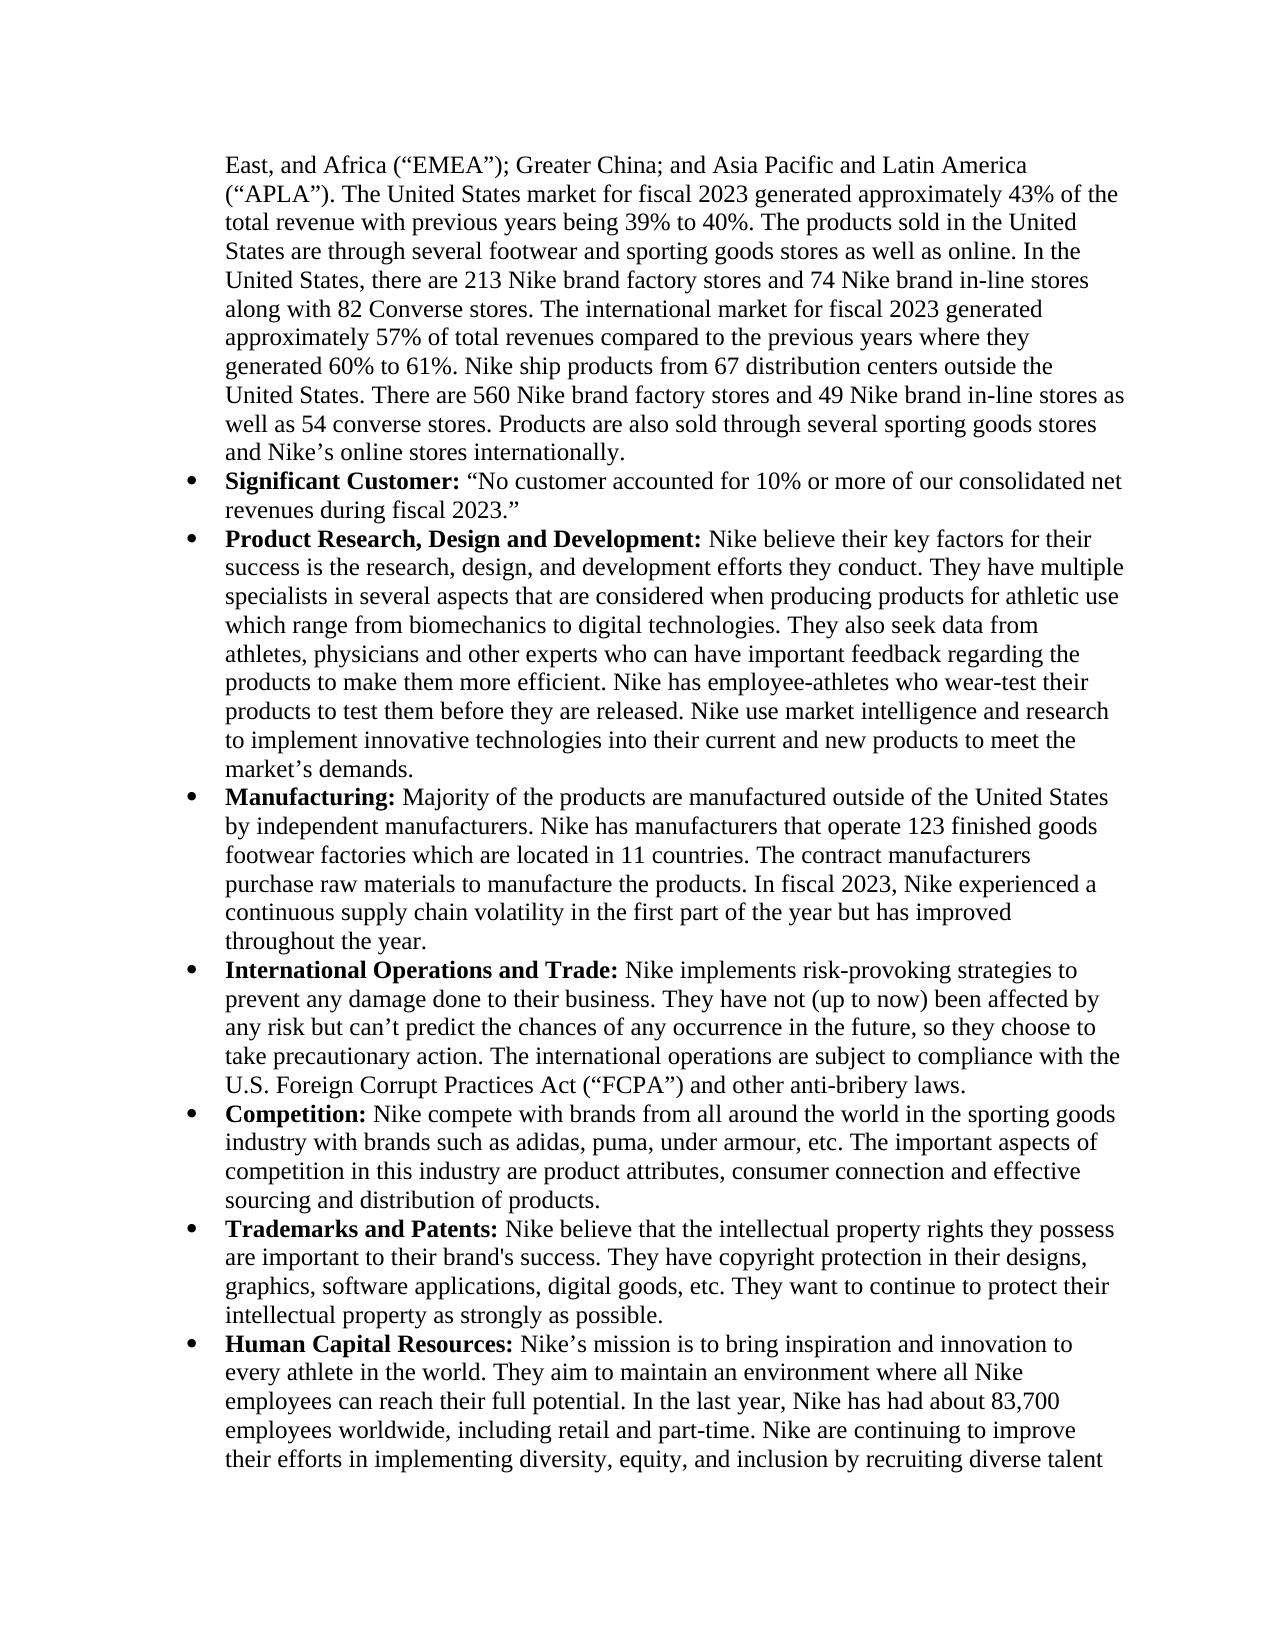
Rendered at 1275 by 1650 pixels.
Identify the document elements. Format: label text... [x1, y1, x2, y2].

list Product Research, Design and Development: Nike believe their key factors for their success is the research, design, and development efforts they conduct. They have multiple specialists in several aspects that are considered when producing products for athletic use which range from biomechanics to digital technologies. They also seek data from athletes, physicians and other experts who can have important feedback regarding the products to make them more efficient. Nike has employee-athletes who wear-test their products to test them before they are released. Nike use market intelligence and research to implement innovative technologies into their current and new products to meet the market’s demands. [187, 524, 1125, 782]
list Trademarks and Patents: Nike believe that the intellectual property rights they possess are important to their brand's success. They have copyright protection in their designs, graphics, software applications, digital goods, etc. They want to continue to protect their intellectual property as strongly as possible. [187, 1214, 1125, 1329]
list International Operations and Trade: Nike implements risk-provoking strategies to prevent any damage done to their business. They have not (up to now) been affected by any risk but can’t predict the chances of any occurrence in the future, so they choose to take precautionary action. The international operations are subject to compliance with the U.S. Foreign Corrupt Practices Act (“FCPA”) and other anti-bribery laws. [187, 955, 1125, 1099]
list Significant Customer: “No customer accounted for 10% or more of our consolidated net revenues during fiscal 2023.” [187, 466, 1125, 524]
list Manufacturing: Majority of the products are manufactured outside of the United States by independent manufacturers. Nike has manufacturers that operate 123 finished goods footwear factories which are located in 11 countries. The contract manufacturers purchase raw materials to manufacture the products. In fiscal 2023, Nike experienced a continuous supply chain volatility in the first part of the year but has improved throughout the year. [187, 782, 1125, 955]
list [187, 150, 1125, 466]
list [187, 1329, 1125, 1472]
list Competition: Nike compete with brands from all around the world in the sporting goods industry with brands such as adidas, puma, under armour, etc. The important aspects of competition in this industry are product attributes, consumer connection and effective sourcing and distribution of products. [187, 1099, 1125, 1214]
